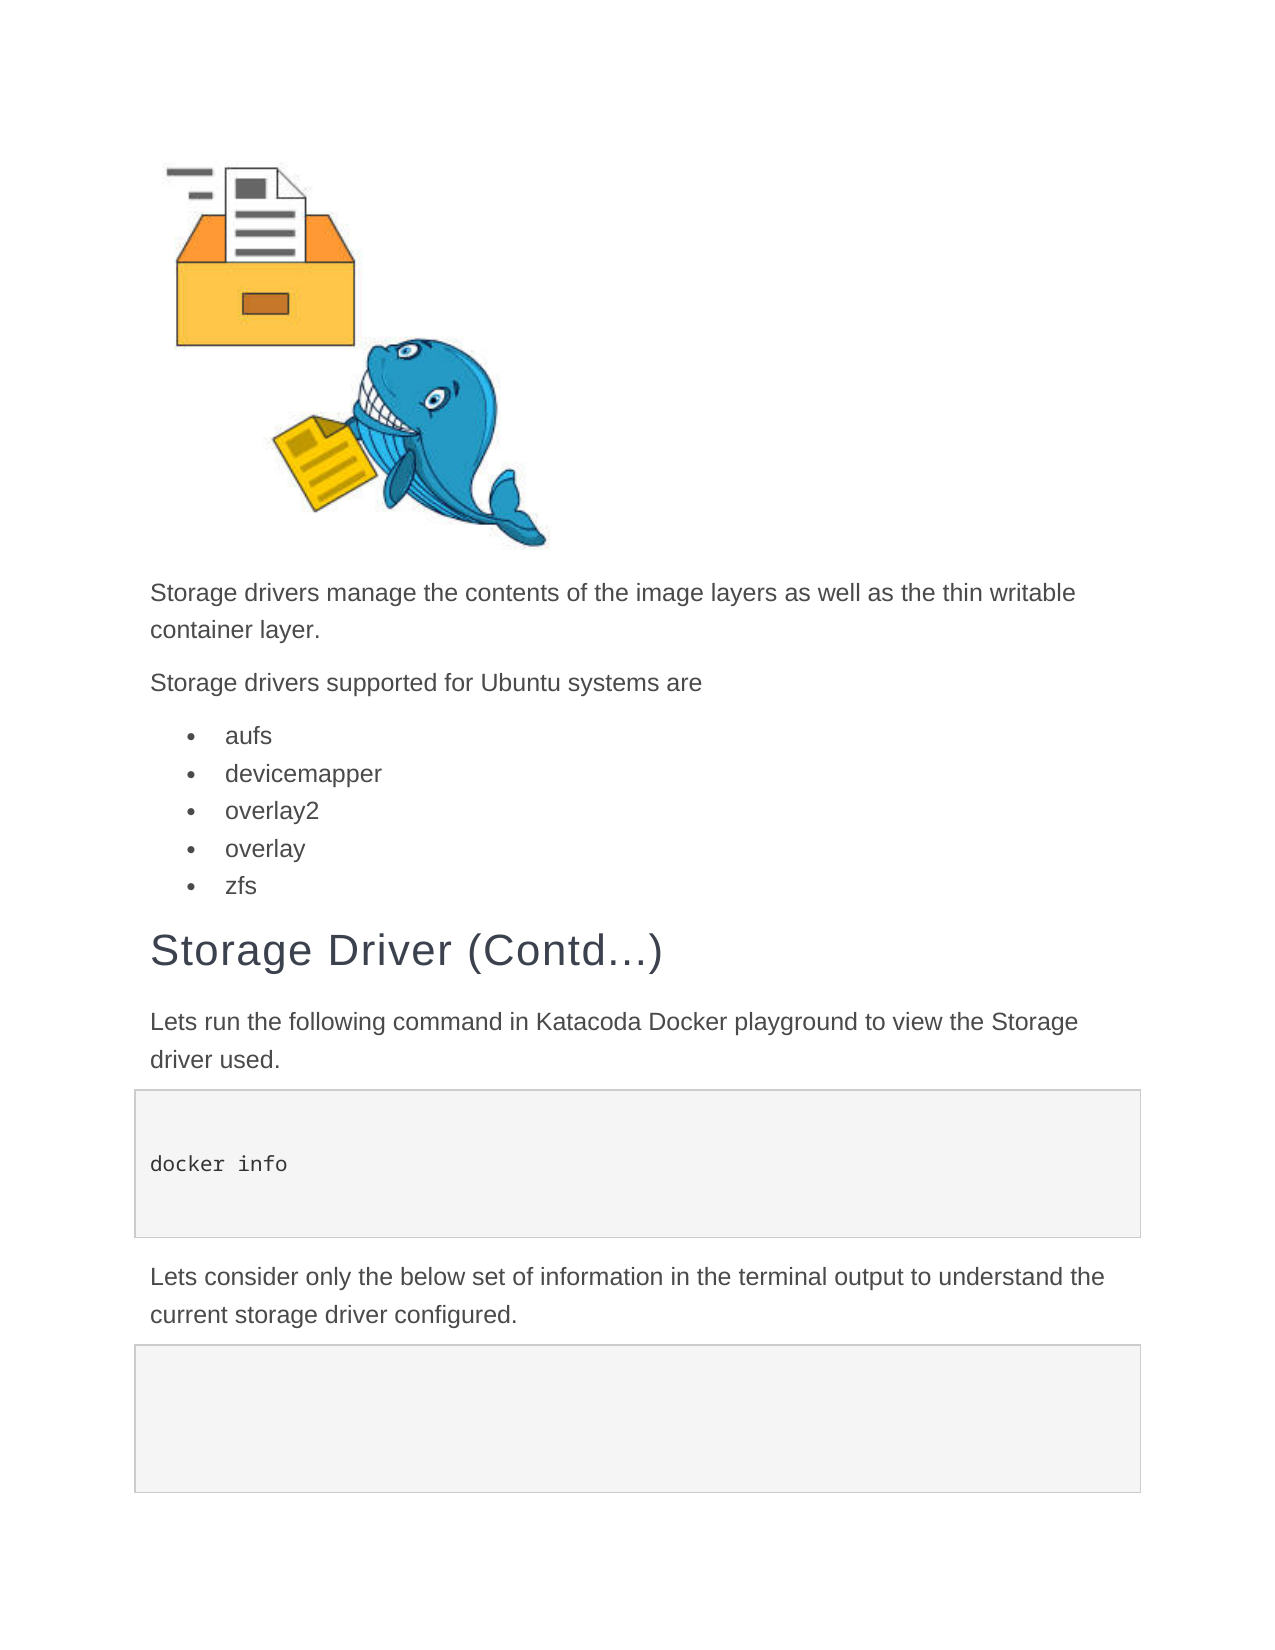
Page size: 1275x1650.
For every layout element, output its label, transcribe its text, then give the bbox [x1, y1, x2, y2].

list overlay2 [187, 788, 1125, 825]
text Storage drivers supported for Ubuntu systems are [150, 659, 1125, 697]
picture [150, 150, 550, 550]
list devicemapper [187, 750, 1125, 788]
subtitle Storage Driver (Contd...) [150, 916, 1125, 975]
list zfs [187, 863, 1125, 900]
text Storage drivers manage the contents of the image layers as well as the thin writable container layer. [150, 569, 1125, 644]
list aufs [187, 713, 1125, 750]
list overlay [187, 825, 1125, 863]
text Lets run the following command in Katacoda Docker playground to view the Storage driver used. [150, 998, 1125, 1073]
text docker info [136, 1133, 1140, 1177]
text Lets consider only the below set of information in the terminal output to understand the current storage driver configured. [150, 1254, 1125, 1329]
